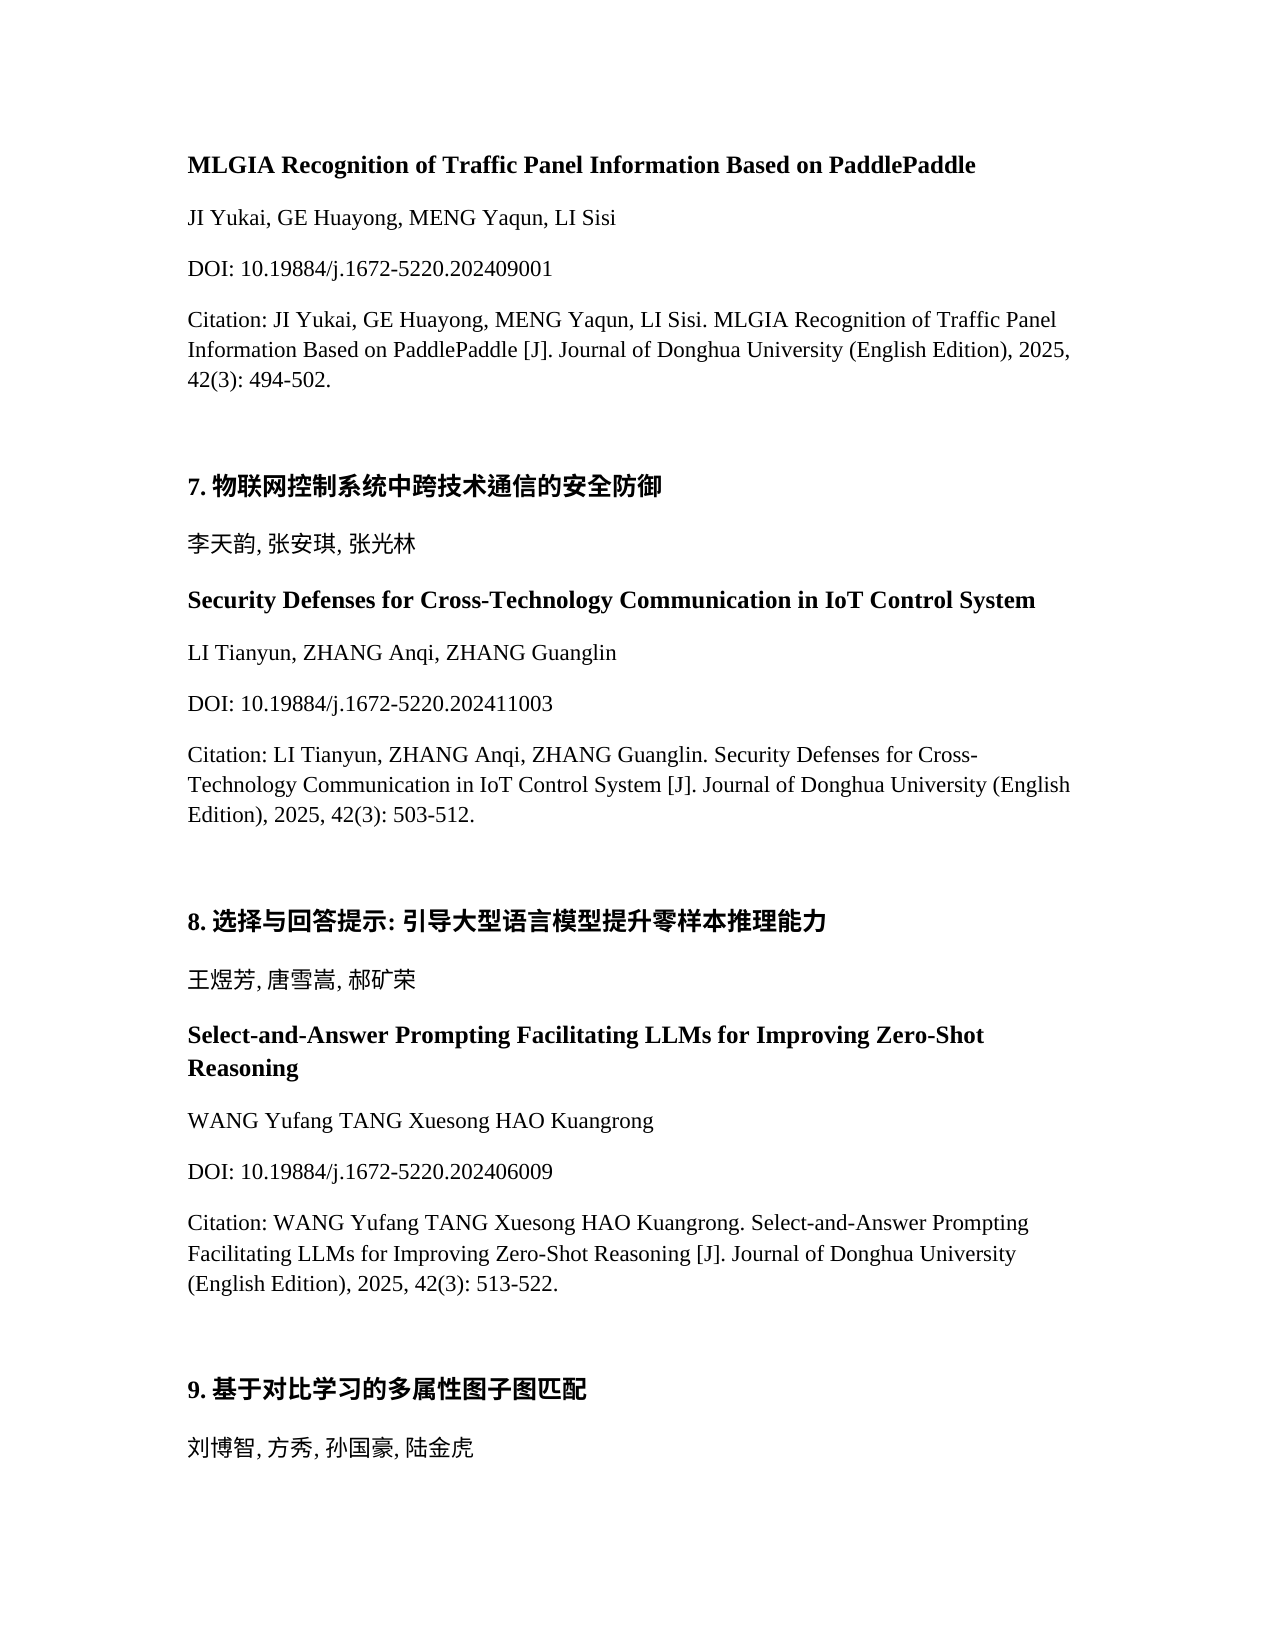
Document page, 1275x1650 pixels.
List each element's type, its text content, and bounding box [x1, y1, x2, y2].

text Select-and-Answer Prompting Facilitating LLMs for Improving Zero-Shot Reasoning [187, 1020, 1087, 1082]
text DOI: 10.19884/j.1672-5220.202411003 [187, 690, 1087, 716]
text 8. 选择与回答提示: 引导大型语言模型提升零样本推理能力 [187, 904, 1087, 938]
text Security Defenses for Cross-Technology Communication in IoT Control System [187, 585, 1087, 614]
text 7. 物联网控制系统中跨技术通信的安全防御 [187, 468, 1087, 502]
text Citation: WANG Yufang TANG Xuesong HAO Kuangrong. Select-and-Answer Prompting Facilitating LLMs for Improving Zero-Shot Reasoning [J]. Journal of Donghua University (English Edition), 2025, 42(3): 513-522. [187, 1209, 1087, 1296]
text WANG Yufang TANG Xuesong HAO Kuangrong [187, 1107, 1087, 1134]
text DOI: 10.19884/j.1672-5220.202409001 [187, 255, 1087, 281]
text Citation: LI Tianyun, ZHANG Anqi, ZHANG Guanglin. Security Defenses for Cross-Technology Communication in IoT Control System [J]. Journal of Donghua University (English Edition), 2025, 42(3): 503-512. [187, 741, 1087, 828]
text 李天韵, 张安琪, 张光林 [187, 528, 1087, 560]
text DOI: 10.19884/j.1672-5220.202406009 [187, 1158, 1087, 1185]
text JI Yukai, GE Huayong, MENG Yaqun, LI Sisi [187, 204, 1087, 230]
text 王煜芳, 唐雪嵩, 郝矿荣 [187, 964, 1087, 995]
text LI Tianyun, ZHANG Anqi, ZHANG Guanglin [187, 639, 1087, 665]
text Citation: JI Yukai, GE Huayong, MENG Yaqun, LI Sisi. MLGIA Recognition of Traffic Panel Information Based on PaddlePaddle [J]. Journal of Donghua University (English Edition), 2025, 42(3): 494-502. [187, 306, 1087, 393]
text MLGIA Recognition of Traffic Panel Information Based on PaddlePaddle [187, 150, 1087, 179]
text 刘博智, 方秀, 孙国豪, 陆金虎 [187, 1432, 1087, 1463]
text 9. 基于对比学习的多属性图子图匹配 [187, 1372, 1087, 1406]
